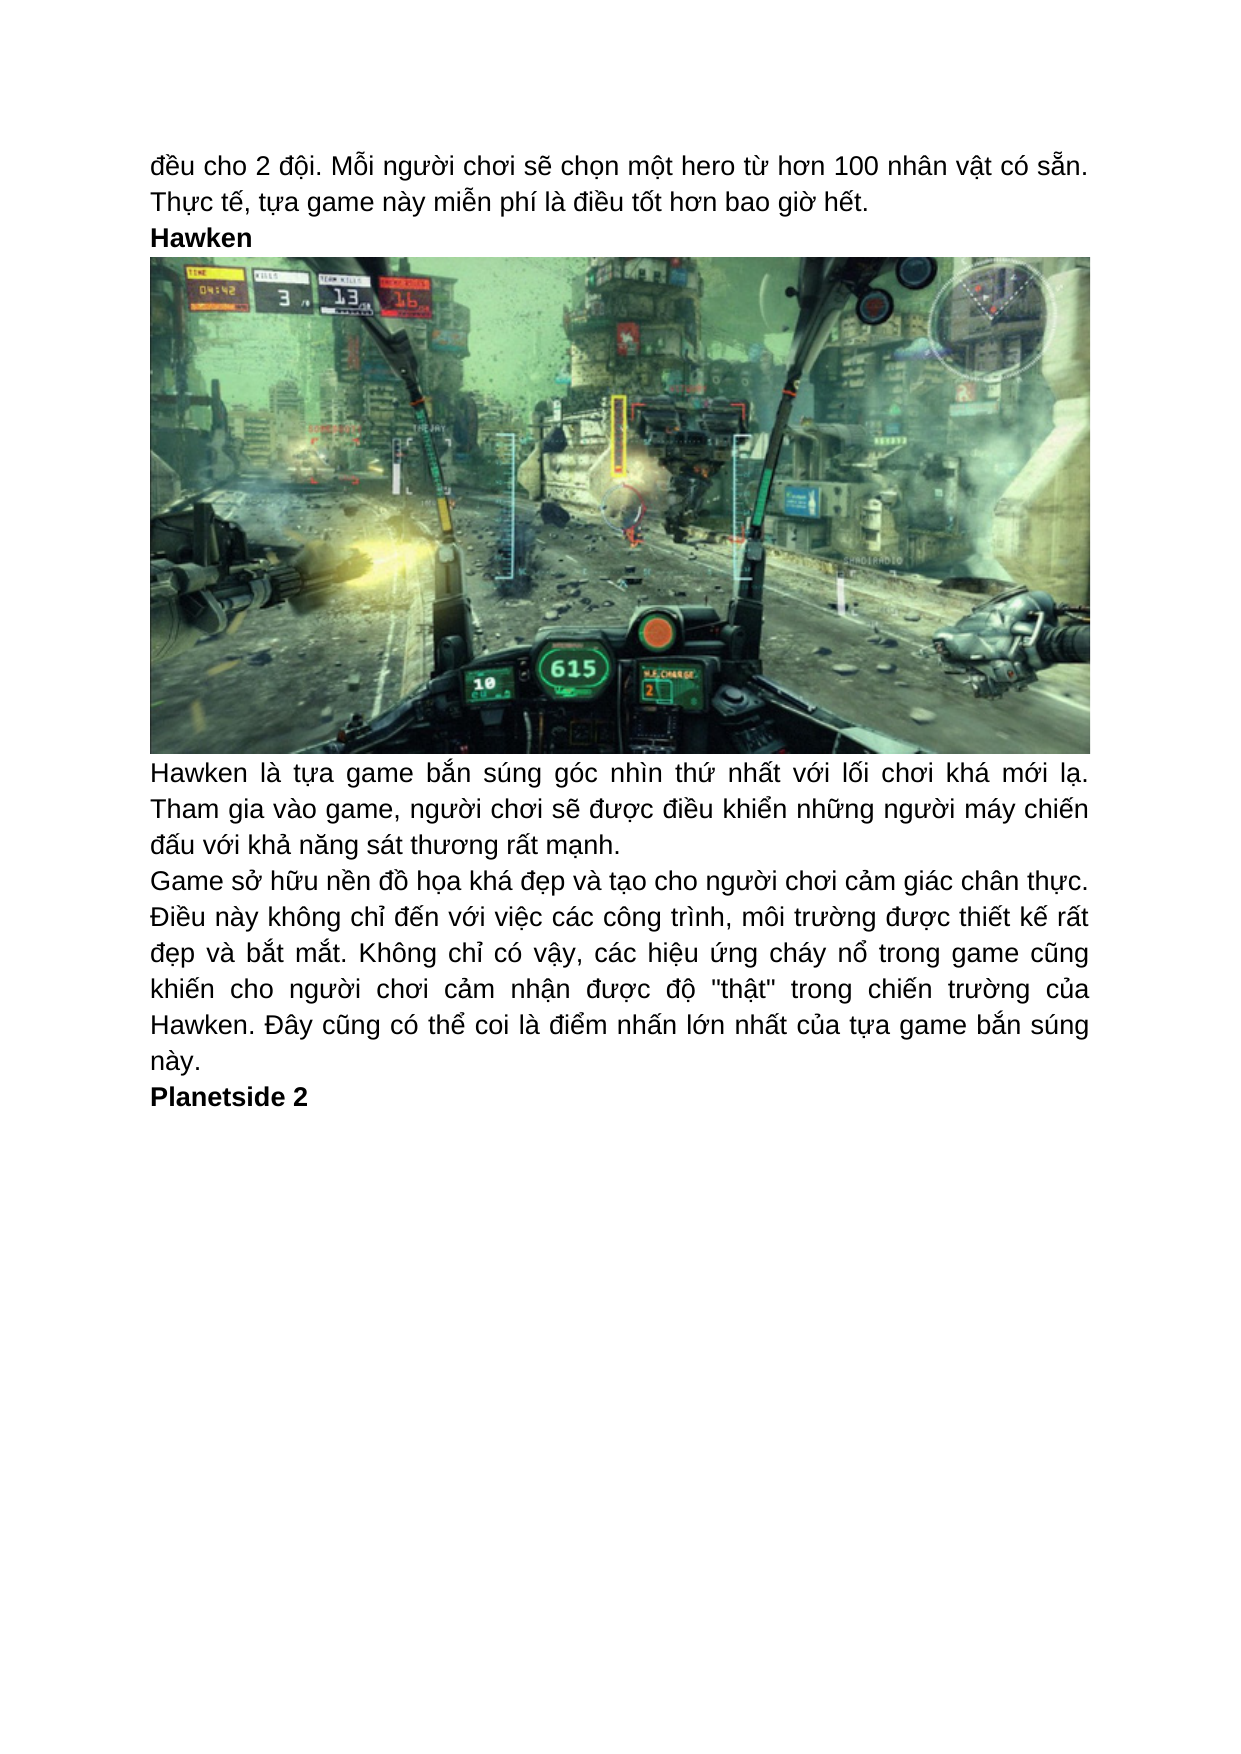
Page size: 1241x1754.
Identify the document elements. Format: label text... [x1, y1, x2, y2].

text Hawken là tựa game bắn súng góc nhìn thứ nhất với lối chơi khá mới lạ. Tham gia vào game, người chơi sẽ được điều khiển những người máy chiến đấu với khả năng sát thương rất mạnh. [150, 757, 1090, 861]
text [150, 150, 1090, 217]
text Hawken [150, 222, 1090, 253]
picture [150, 257, 1091, 754]
text Planetside 2 [150, 1081, 1090, 1112]
text Game sở hữu nền đồ họa khá đẹp và tạo cho người chơi cảm giác chân thực. Điều này không chỉ đến với việc các công trình, môi trường được thiết kế rất đẹp và bắt mắt. Không chỉ có vậy, các hiệu ứng cháy nổ trong game cũng khiến cho người chơi cảm nhận được độ "thật" trong chiến trường của Hawken. Đây cũng có thể coi là điểm nhấn lớn nhất của tựa game bắn súng này. [150, 865, 1090, 1076]
